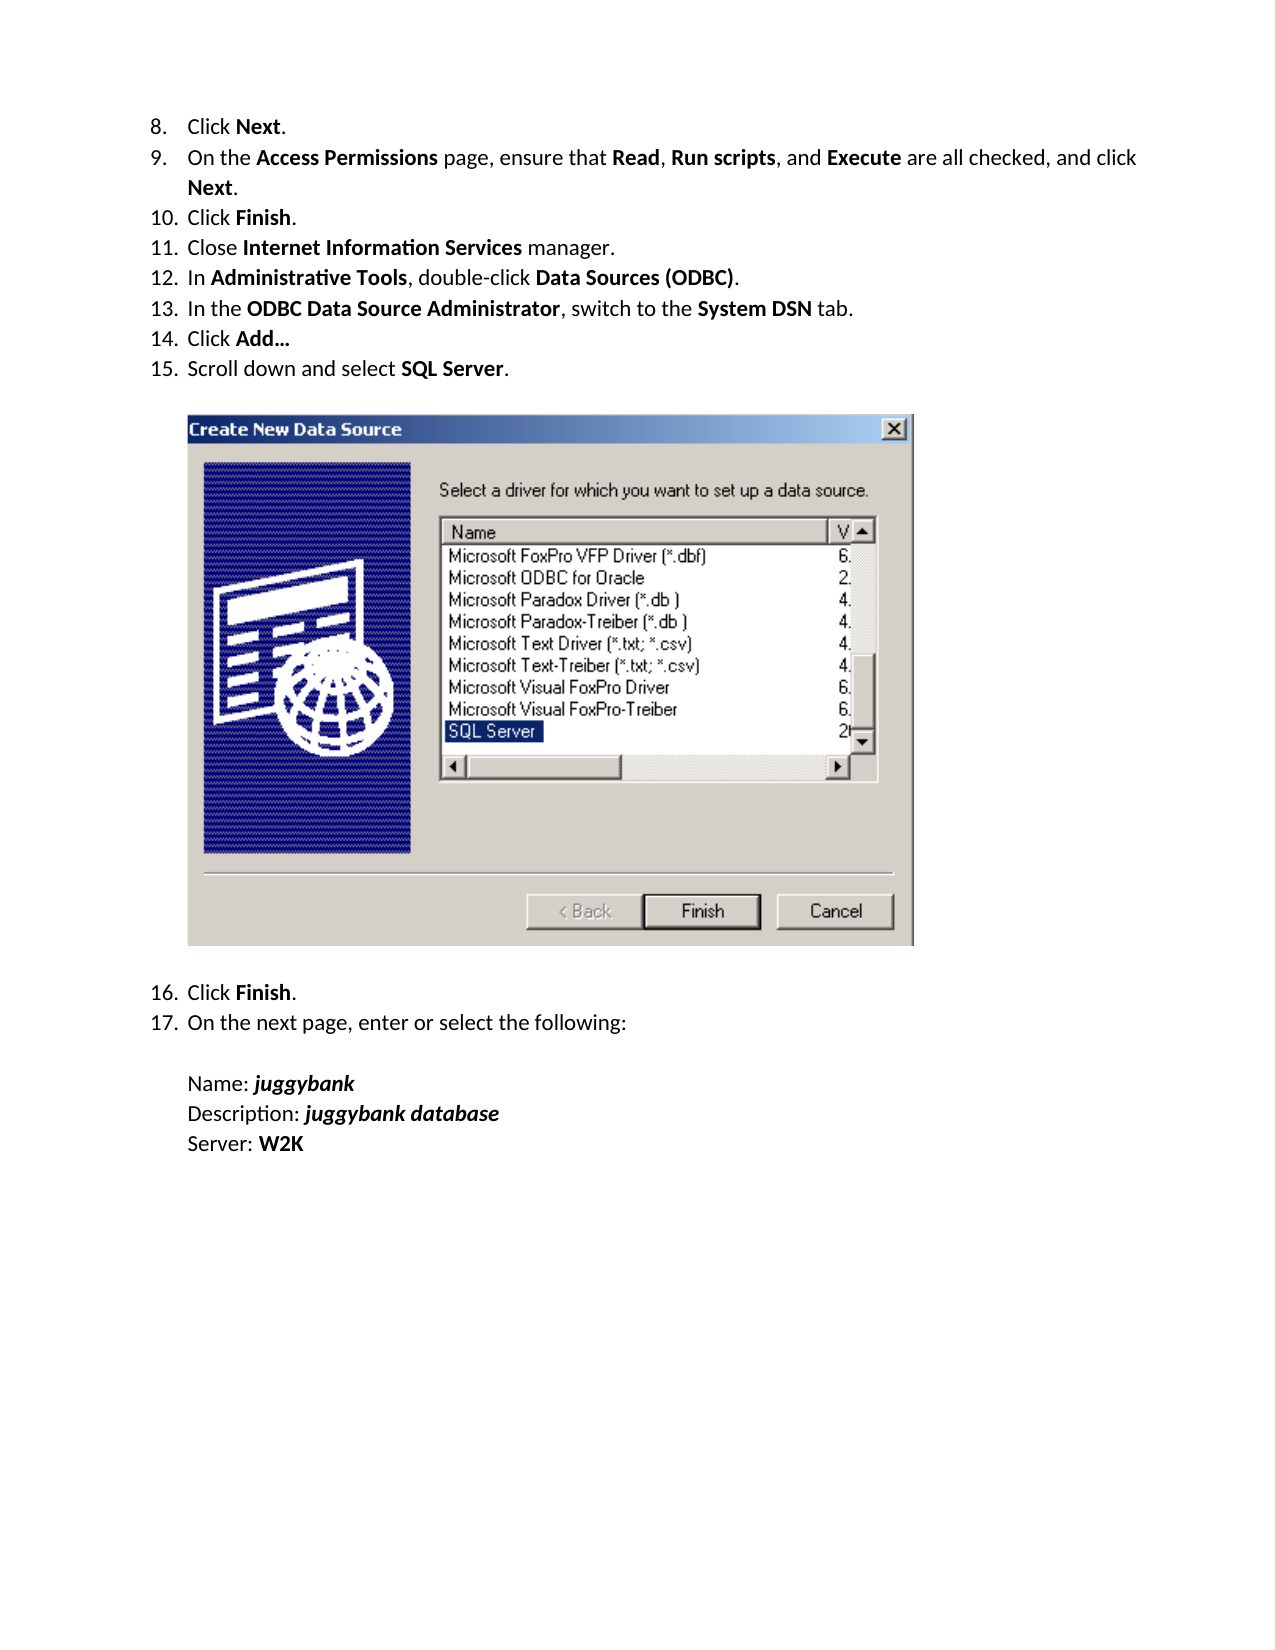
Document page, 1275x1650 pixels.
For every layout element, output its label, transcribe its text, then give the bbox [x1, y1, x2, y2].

list Server: W2K [187, 1129, 1162, 1157]
list Name: juggybank [187, 1069, 1162, 1097]
list On the next page, enter or select the following: [150, 1008, 1162, 1036]
list Scroll down and select SQL Server. [150, 354, 1162, 382]
list Click Add… [150, 324, 1162, 352]
list On the Access Permissions page, ensure that Read, Run scripts, and Execute are all checked, and click Next. [150, 143, 1162, 201]
list Close Internet Information Services manager. [150, 233, 1162, 261]
list Click Finish. [150, 978, 1162, 1006]
list Click Next. [150, 112, 1162, 141]
list In Administrative Tools, double-click Data Sources (ODBC). [150, 263, 1162, 292]
list Description: juggybank database [187, 1099, 1162, 1127]
list Click Finish. [150, 203, 1162, 231]
list In the ODBC Data Source Administrator, switch to the System DSN tab. [150, 294, 1162, 322]
picture [187, 414, 914, 946]
